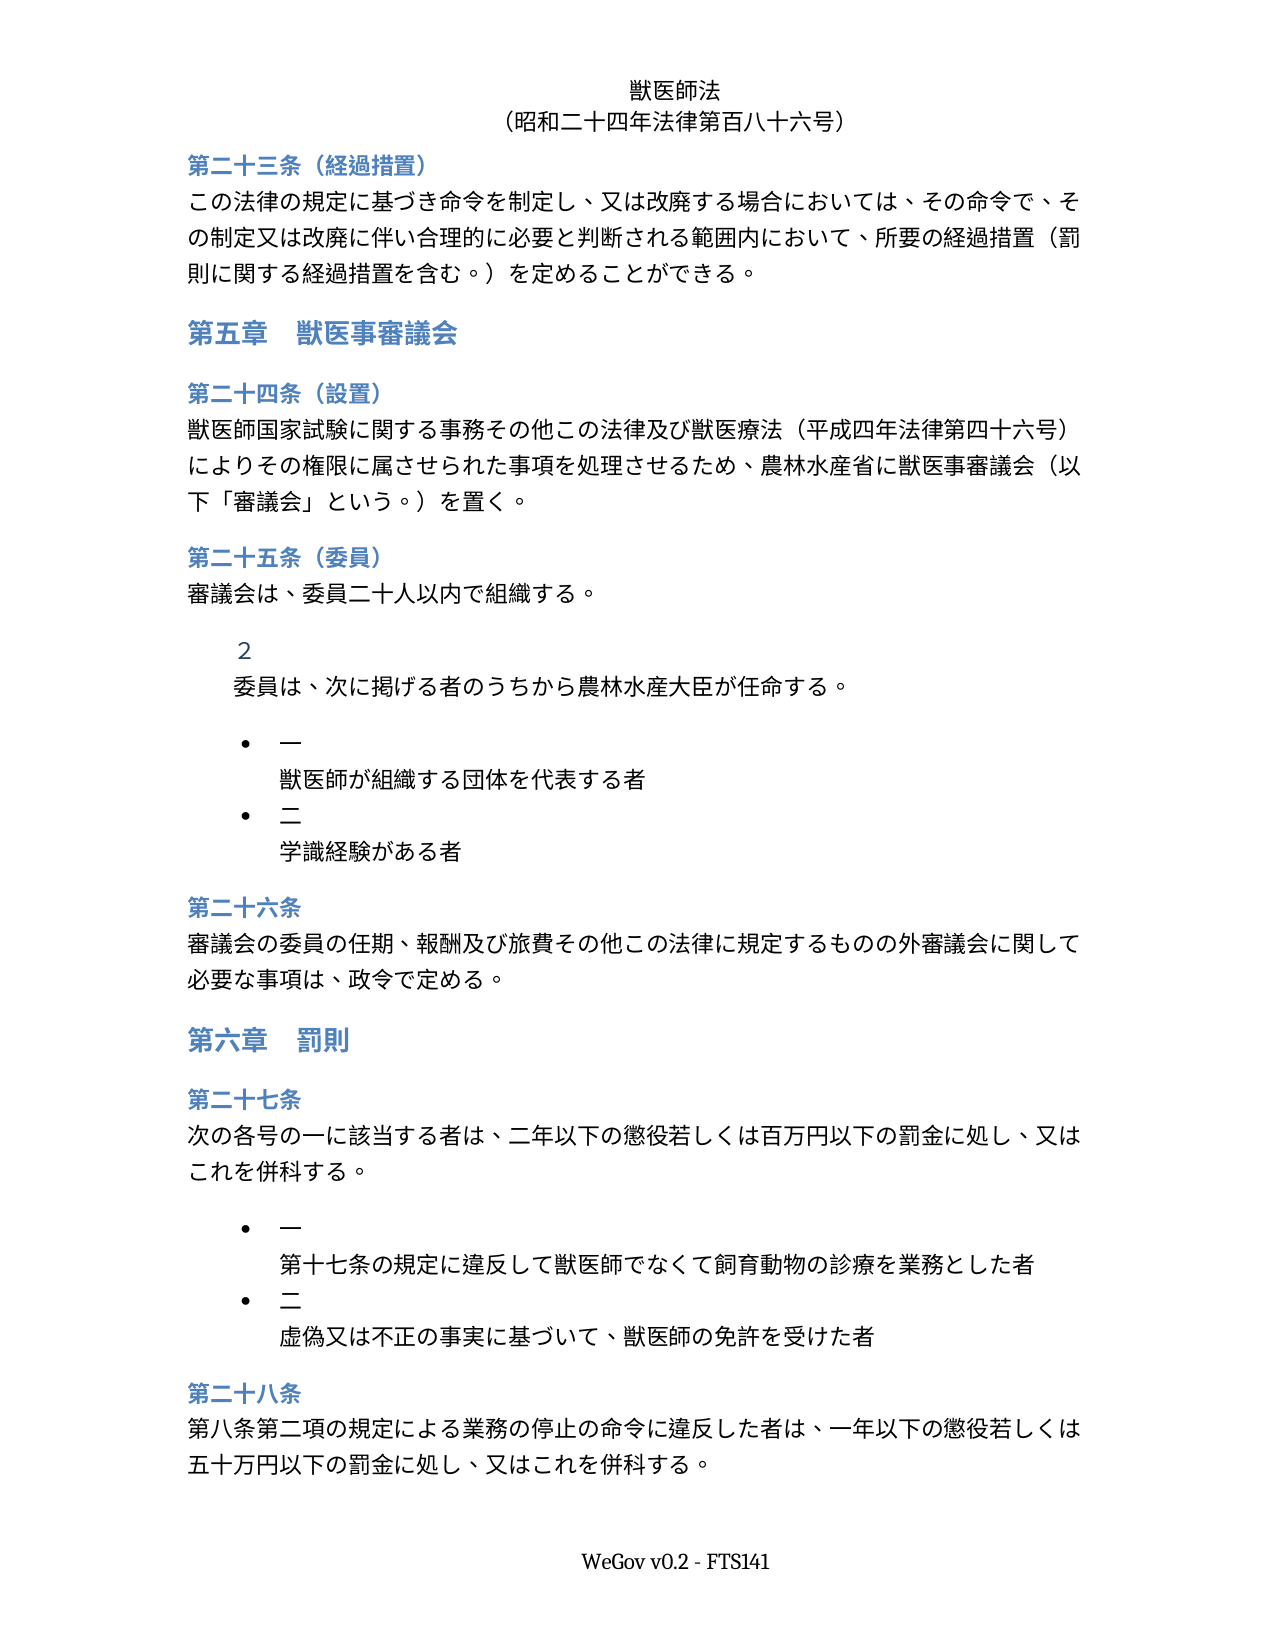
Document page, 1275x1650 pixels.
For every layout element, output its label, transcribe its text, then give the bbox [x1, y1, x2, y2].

text 獣医師国家試験に関する事務その他この法律及び獣医療法（平成四年法律第四十六号）によりその権限に属させられた事項を処理させるため、農林水産省に獣医事審議会（以下「審議会」という。）を置く。 [187, 414, 1087, 517]
subtitle ２ [233, 635, 1087, 666]
list 二 学識経験がある者 [242, 800, 1087, 867]
list 一 獣医師が組織する団体を代表する者 [242, 728, 1087, 795]
list 一 第十七条の規定に違反して獣医師でなくて飼育動物の診療を業務とした者 [242, 1213, 1087, 1280]
text 委員は、次に掲げる者のうちから農林水産大臣が任命する。 [233, 671, 1087, 702]
subtitle 第二十四条（設置） [187, 378, 1087, 409]
text 審議会は、委員二十人以内で組織する。 [187, 578, 1087, 609]
text この法律の規定に基づき命令を制定し、又は改廃する場合においては、その命令で、その制定又は改廃に伴い合理的に必要と判断される範囲内において、所要の経過措置（罰則に関する経過措置を含む。）を定めることができる。 [187, 186, 1087, 289]
subtitle 第二十三条（経過措置） [187, 150, 1087, 181]
list 二 虚偽又は不正の事実に基づいて、獣医師の免許を受けた者 [242, 1285, 1087, 1352]
text 審議会の委員の任期、報酬及び旅費その他この法律に規定するものの外審議会に関して必要な事項は、政令で定める。 [187, 928, 1087, 996]
subtitle 第二十八条 [187, 1377, 1087, 1409]
subtitle 第二十六条 [187, 892, 1087, 924]
text 第八条第二項の規定による業務の停止の命令に違反した者は、一年以下の懲役若しくは五十万円以下の罰金に処し、又はこれを併科する。 [187, 1413, 1087, 1481]
text 次の各号の一に該当する者は、二年以下の懲役若しくは百万円以下の罰金に処し、又はこれを併科する。 [187, 1120, 1087, 1187]
subtitle 第六章 罰則 [187, 1021, 1087, 1058]
subtitle 第二十七条 [187, 1084, 1087, 1116]
subtitle 第二十五条（委員） [187, 542, 1087, 574]
subtitle 第五章 獣医事審議会 [187, 314, 1087, 351]
